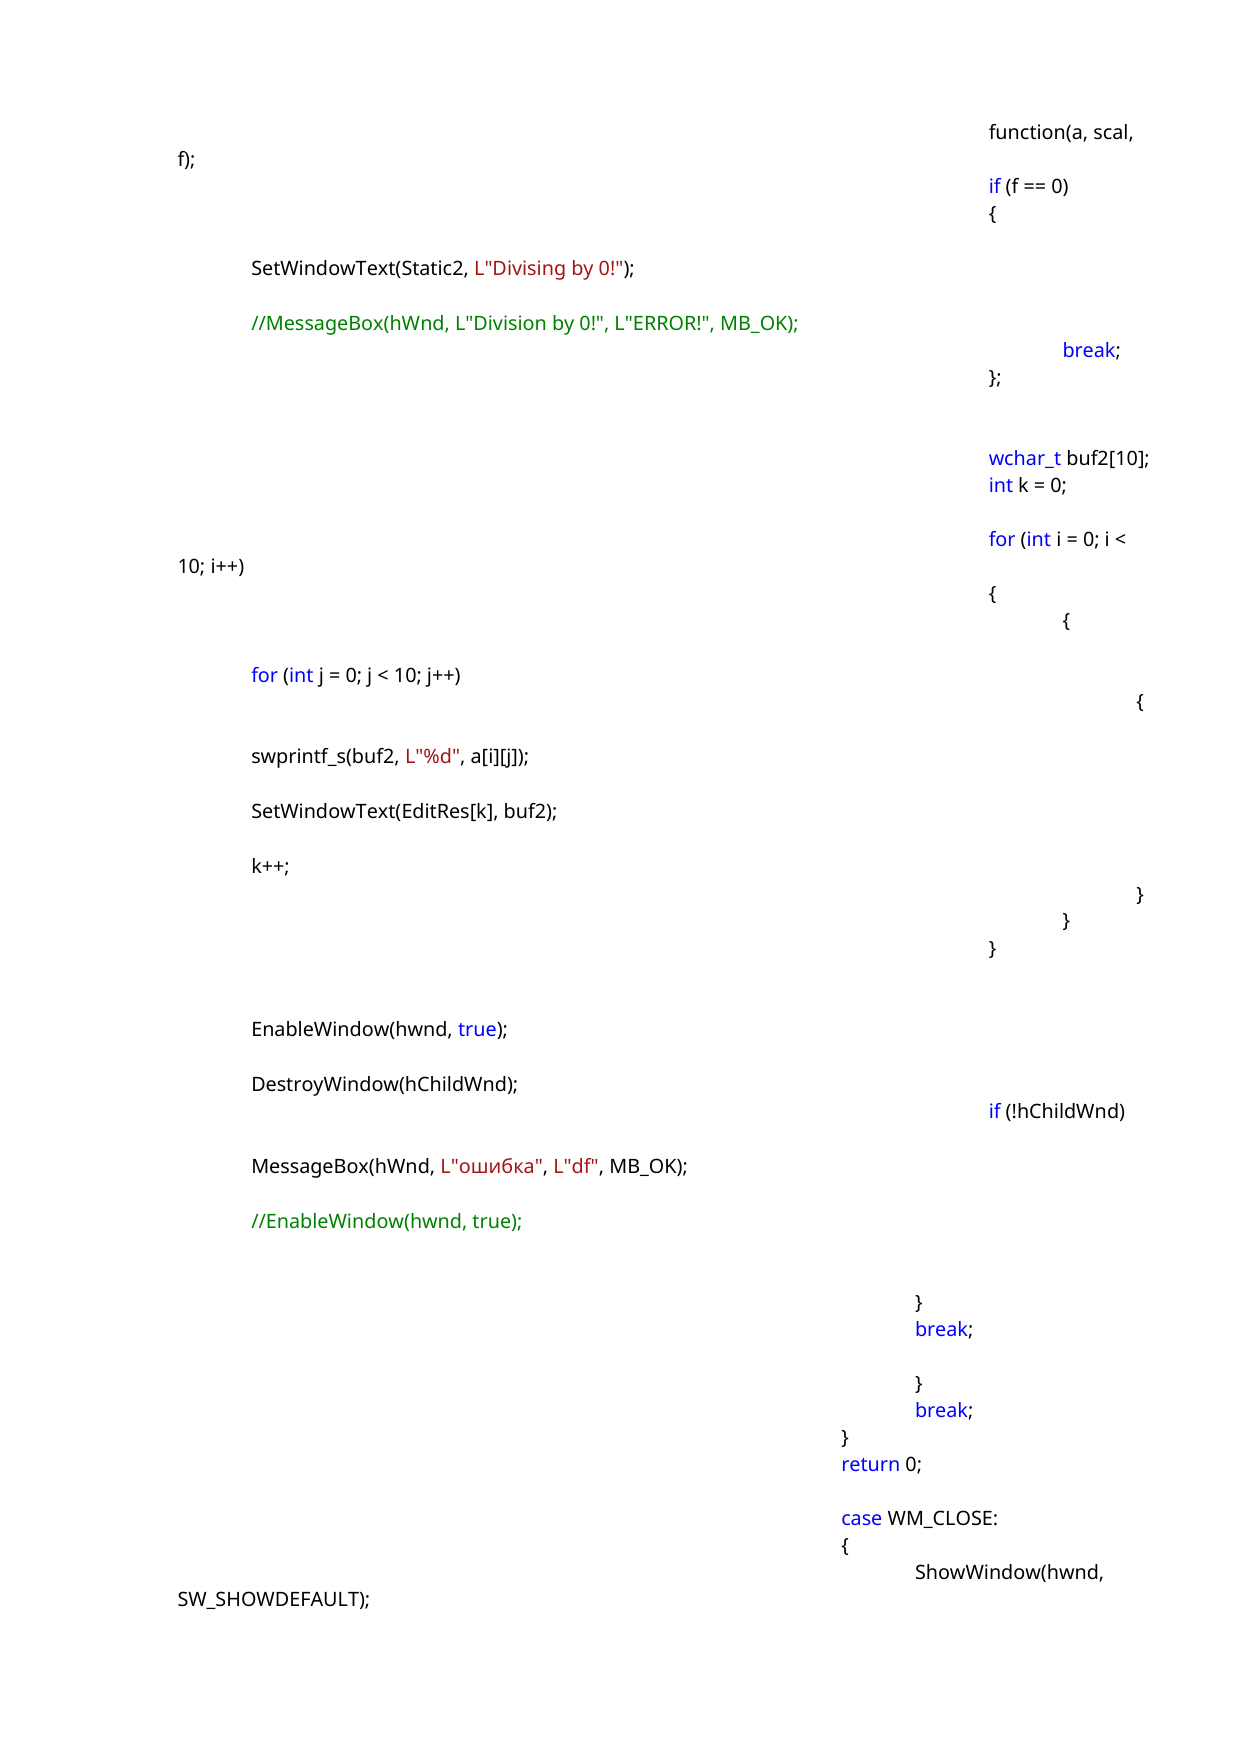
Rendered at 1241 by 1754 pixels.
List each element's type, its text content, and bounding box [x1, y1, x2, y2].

text ShowWindow(hwnd, SW_SHOWDEFAULT); [177, 1558, 1152, 1612]
text MessageBox(hWnd, L"ошибка", L"df", MB_OK); [177, 1125, 1152, 1180]
text { [177, 606, 1152, 633]
text } [177, 880, 1152, 907]
text int k = 0; [177, 471, 1152, 498]
text //EnableWindow(hwnd, true); [177, 1180, 1152, 1235]
text //MessageBox(hWnd, L"Division by 0!", L"ERROR!", MB_OK); [177, 281, 1152, 336]
text case WM_CLOSE: [177, 1504, 1152, 1531]
text { [177, 579, 1152, 606]
text break; [177, 1397, 1152, 1423]
text break; [177, 1316, 1152, 1343]
text for (int i = 0; i < 10; i++) [177, 525, 1152, 579]
text swprintf_s(buf2, L"%d", a[i][j]); [177, 715, 1152, 770]
text }; [177, 363, 1152, 390]
text k++; [177, 825, 1152, 880]
text break; [177, 336, 1152, 363]
text } [177, 907, 1152, 934]
text return 0; [177, 1451, 1152, 1477]
text EnableWindow(hwnd, true); [177, 988, 1152, 1043]
text } [177, 1369, 1152, 1397]
text SetWindowText(Static2, L"Divising by 0!"); [177, 226, 1152, 281]
text { [177, 199, 1152, 226]
text } [177, 1289, 1152, 1316]
text { [177, 688, 1152, 715]
text } [177, 934, 1152, 961]
text wchar_t buf2[10]; [177, 444, 1152, 471]
text if (f == 0) [177, 172, 1152, 199]
text function(a, scal, f); [177, 118, 1152, 172]
text DestroyWindow(hChildWnd); [177, 1043, 1152, 1098]
text } [177, 1423, 1152, 1451]
text if (!hChildWnd) [177, 1098, 1152, 1125]
text { [177, 1531, 1152, 1558]
text for (int j = 0; j < 10; j++) [177, 633, 1152, 688]
text SetWindowText(EditRes[k], buf2); [177, 770, 1152, 825]
